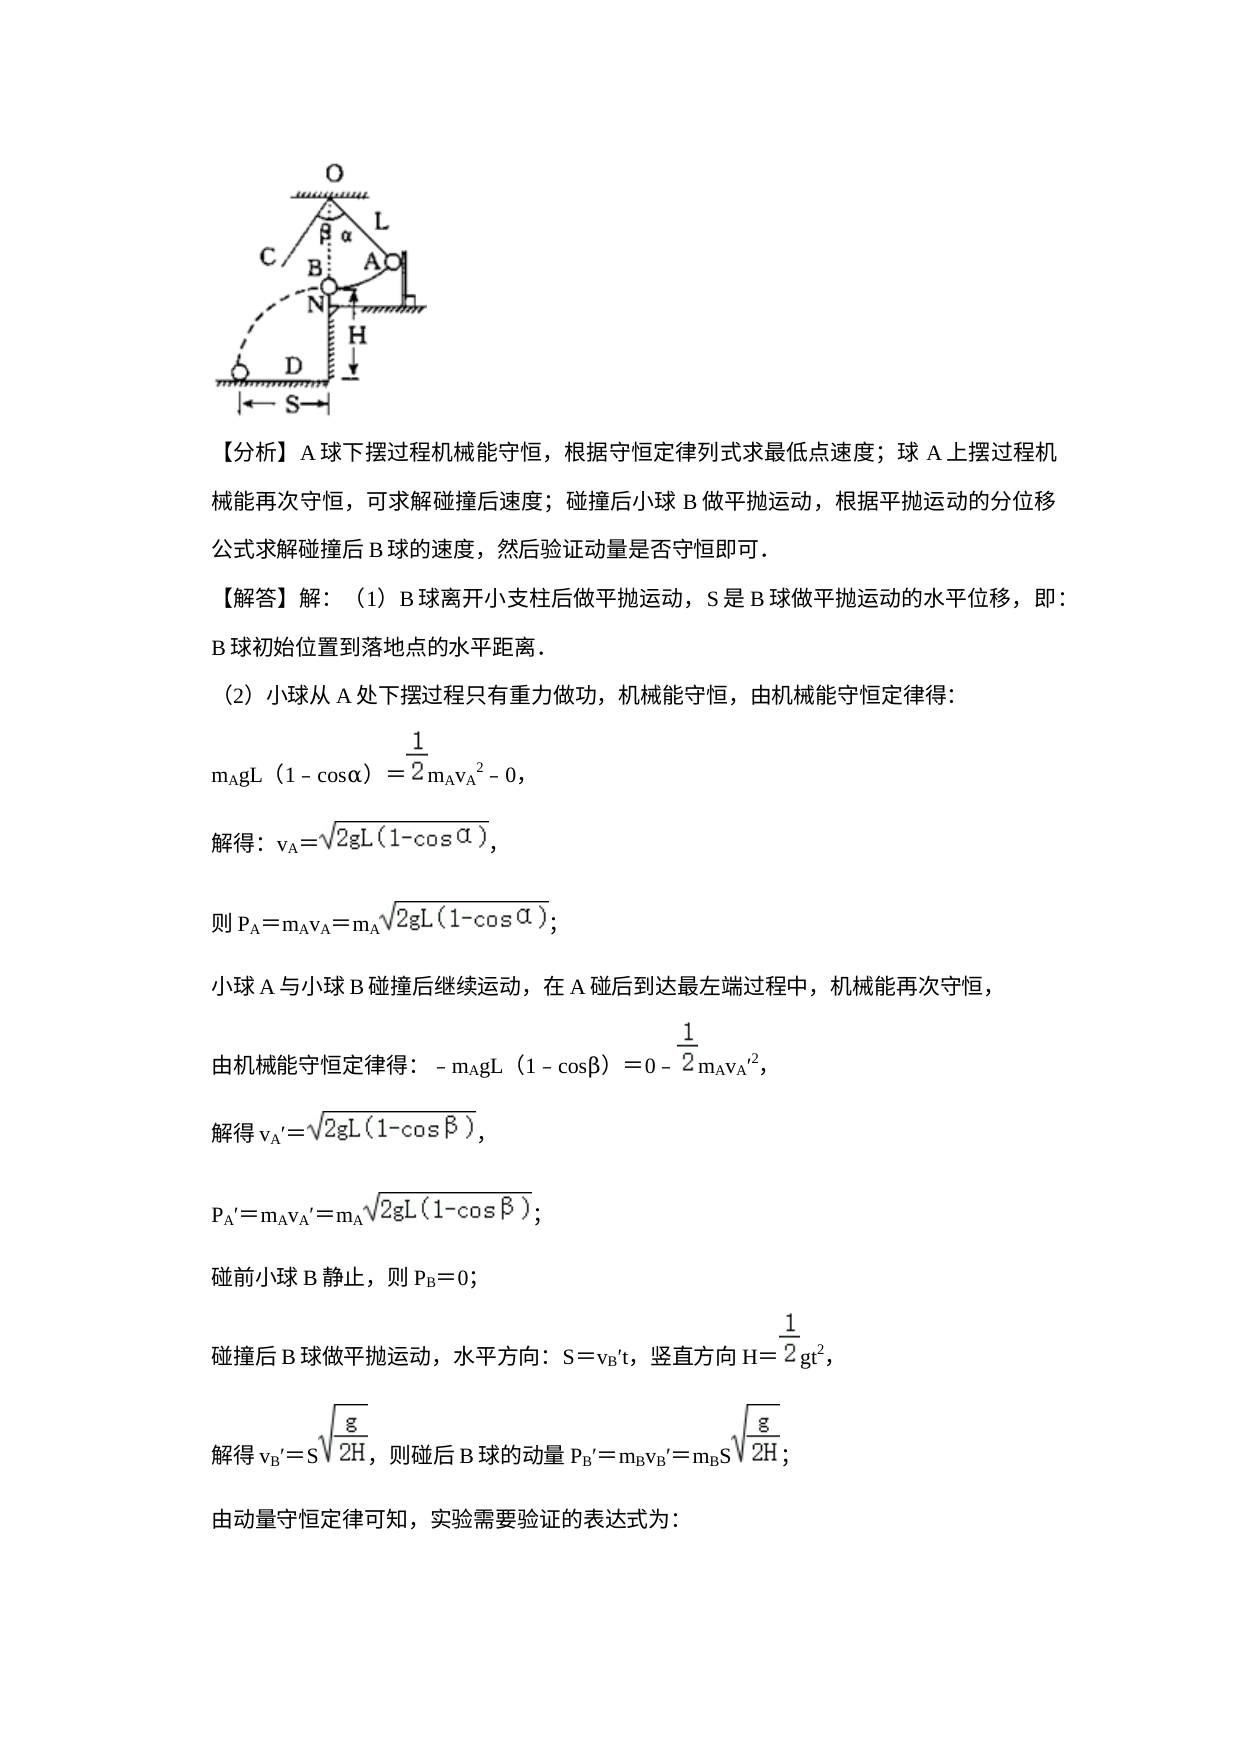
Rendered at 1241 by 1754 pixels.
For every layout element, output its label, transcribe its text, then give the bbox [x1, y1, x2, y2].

text 小球A与小球B碰撞后继续运动，在A碰后到达最左端过程中，机械能再次守恒， [211, 968, 1058, 1001]
text 由动量守恒定律可知，实验需要验证的表达式为： [211, 1502, 1058, 1534]
text 解得vA′＝， [211, 1097, 1058, 1162]
picture [211, 161, 427, 417]
picture [319, 821, 489, 851]
picture [406, 727, 428, 783]
text 由机械能守恒定律得：﹣mAgL（1﹣cosβ）＝0﹣mAvA′2， [211, 1017, 1058, 1082]
text 则PA＝mAvA＝mA； [211, 887, 1058, 952]
text 碰撞后B球做平抛运动，水平方向：S＝vB′t，竖直方向H＝gt2， [211, 1307, 1058, 1372]
text 【解答】解：（1）B球离开小支柱后做平抛运动，S是B球做平抛运动的水平位移，即：B球初始位置到落地点的水平距离． [211, 580, 1058, 662]
text （2）小球从A处下摆过程只有重力做功，机械能守恒，由机械能守恒定律得： [211, 677, 1058, 710]
text 【分析】A球下摆过程机械能守恒，根据守恒定律列式求最低点速度；球A上摆过程机械能再次守恒，可求解碰撞后速度；碰撞后小球B做平抛运动，根据平抛运动的分位移公式求解碰撞后B球的速度，然后验证动量是否守恒即可． [211, 434, 1058, 564]
text 解得vB′＝S，则碰后B球的动量PB′＝mBvB′＝mBS； [211, 1388, 1058, 1486]
text mAgL（1﹣cosα）＝mAvA2﹣0， [211, 726, 1058, 791]
picture [779, 1309, 800, 1365]
picture [307, 1111, 476, 1142]
picture [363, 1192, 532, 1223]
picture [677, 1018, 698, 1074]
picture [379, 901, 549, 932]
picture [731, 1404, 780, 1464]
text 解得：vA＝， [211, 807, 1058, 872]
text PA′＝mAvA′＝mA； [211, 1178, 1058, 1243]
picture [318, 1404, 368, 1464]
text 碰前小球B静止，则PB＝0； [211, 1259, 1058, 1292]
